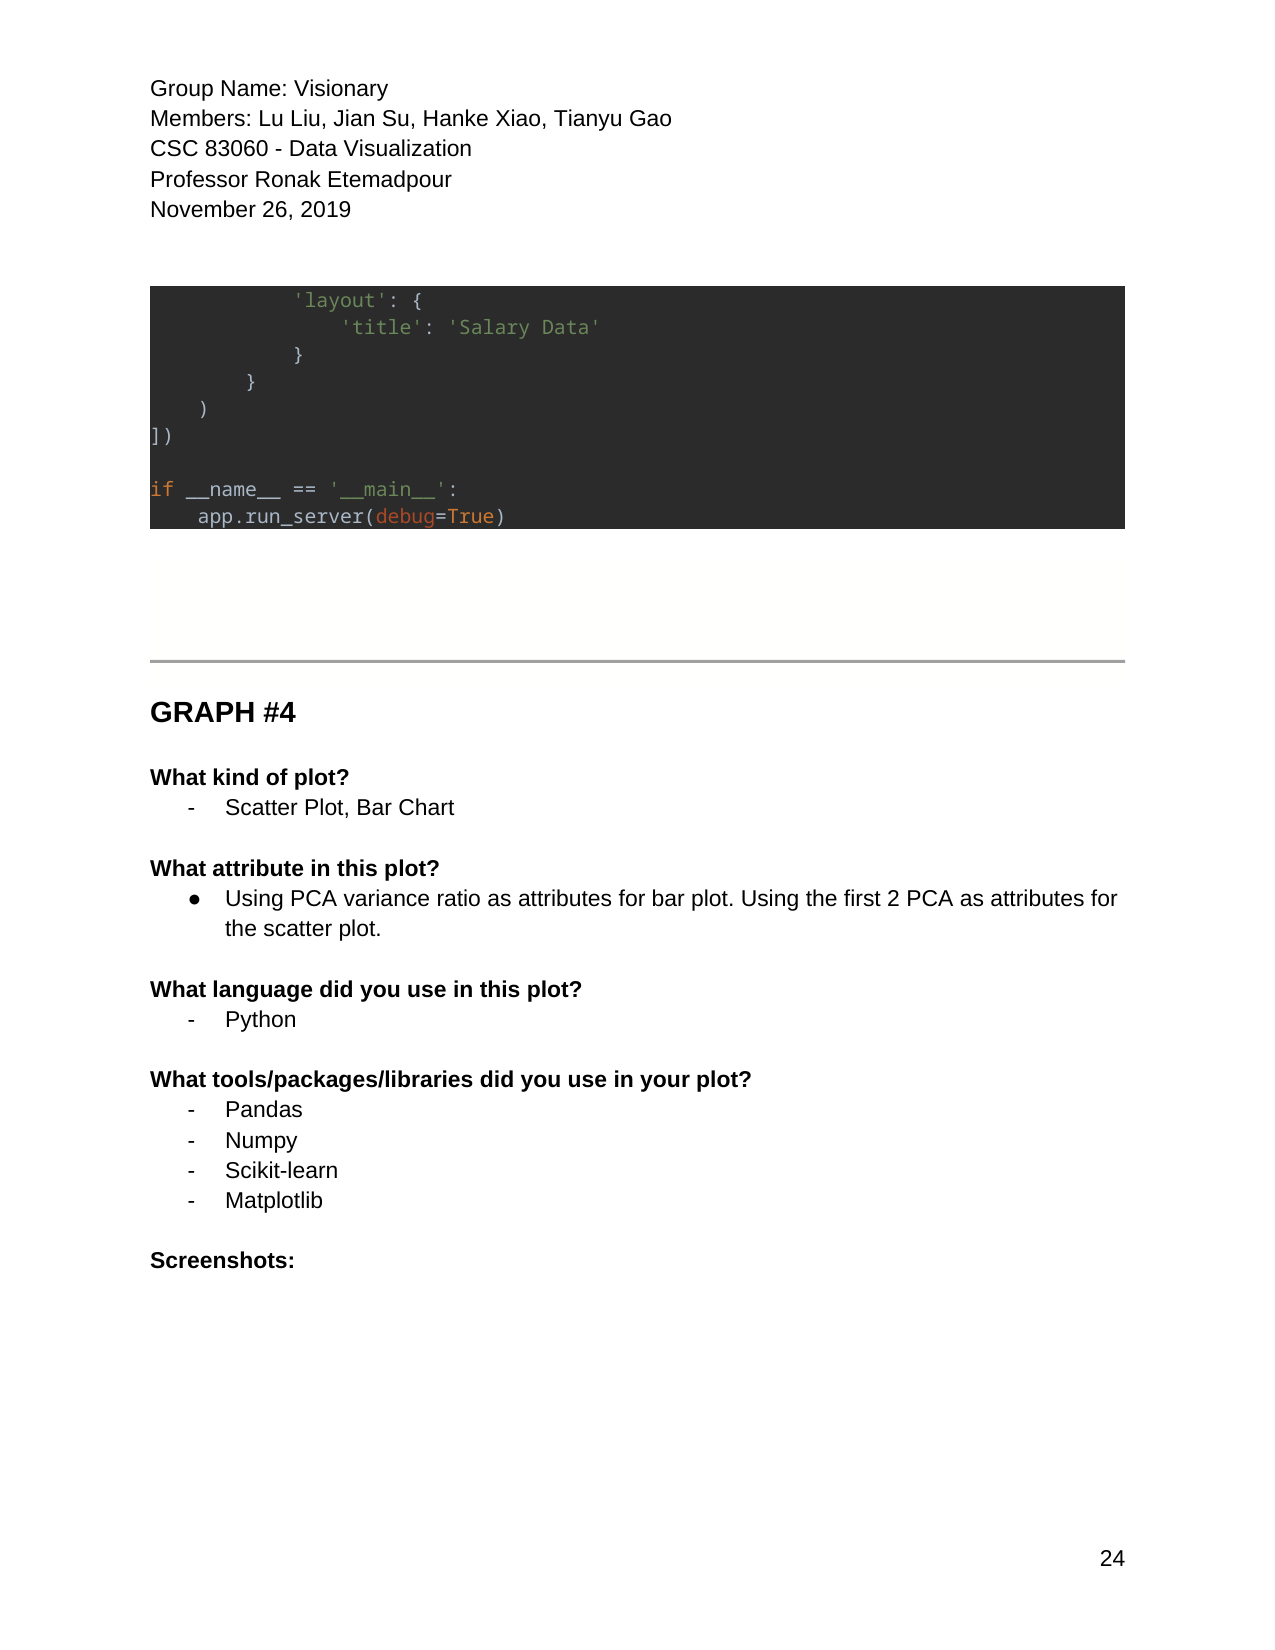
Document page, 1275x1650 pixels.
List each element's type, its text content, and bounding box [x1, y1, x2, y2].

text Screenshots: [150, 1247, 1125, 1274]
list Scatter Plot, Bar Chart [187, 794, 1125, 821]
text What language did you use in this plot? [150, 976, 1125, 1002]
list Matplotlib [187, 1187, 1125, 1213]
list Numpy [187, 1127, 1125, 1153]
text What attribute in this plot? [150, 855, 1125, 881]
list Scikit-learn [187, 1157, 1125, 1183]
text What kind of plot? [150, 764, 1125, 790]
text What tools/packages/libraries did you use in your plot? [150, 1066, 1125, 1092]
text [150, 286, 1125, 529]
list Using PCA variance ratio as attributes for bar plot. Using the first 2 PCA as attributes for the scatter plot. [187, 885, 1125, 941]
list Python [187, 1006, 1125, 1032]
list Pandas [187, 1096, 1125, 1123]
text GRAPH #4 [150, 695, 1125, 729]
